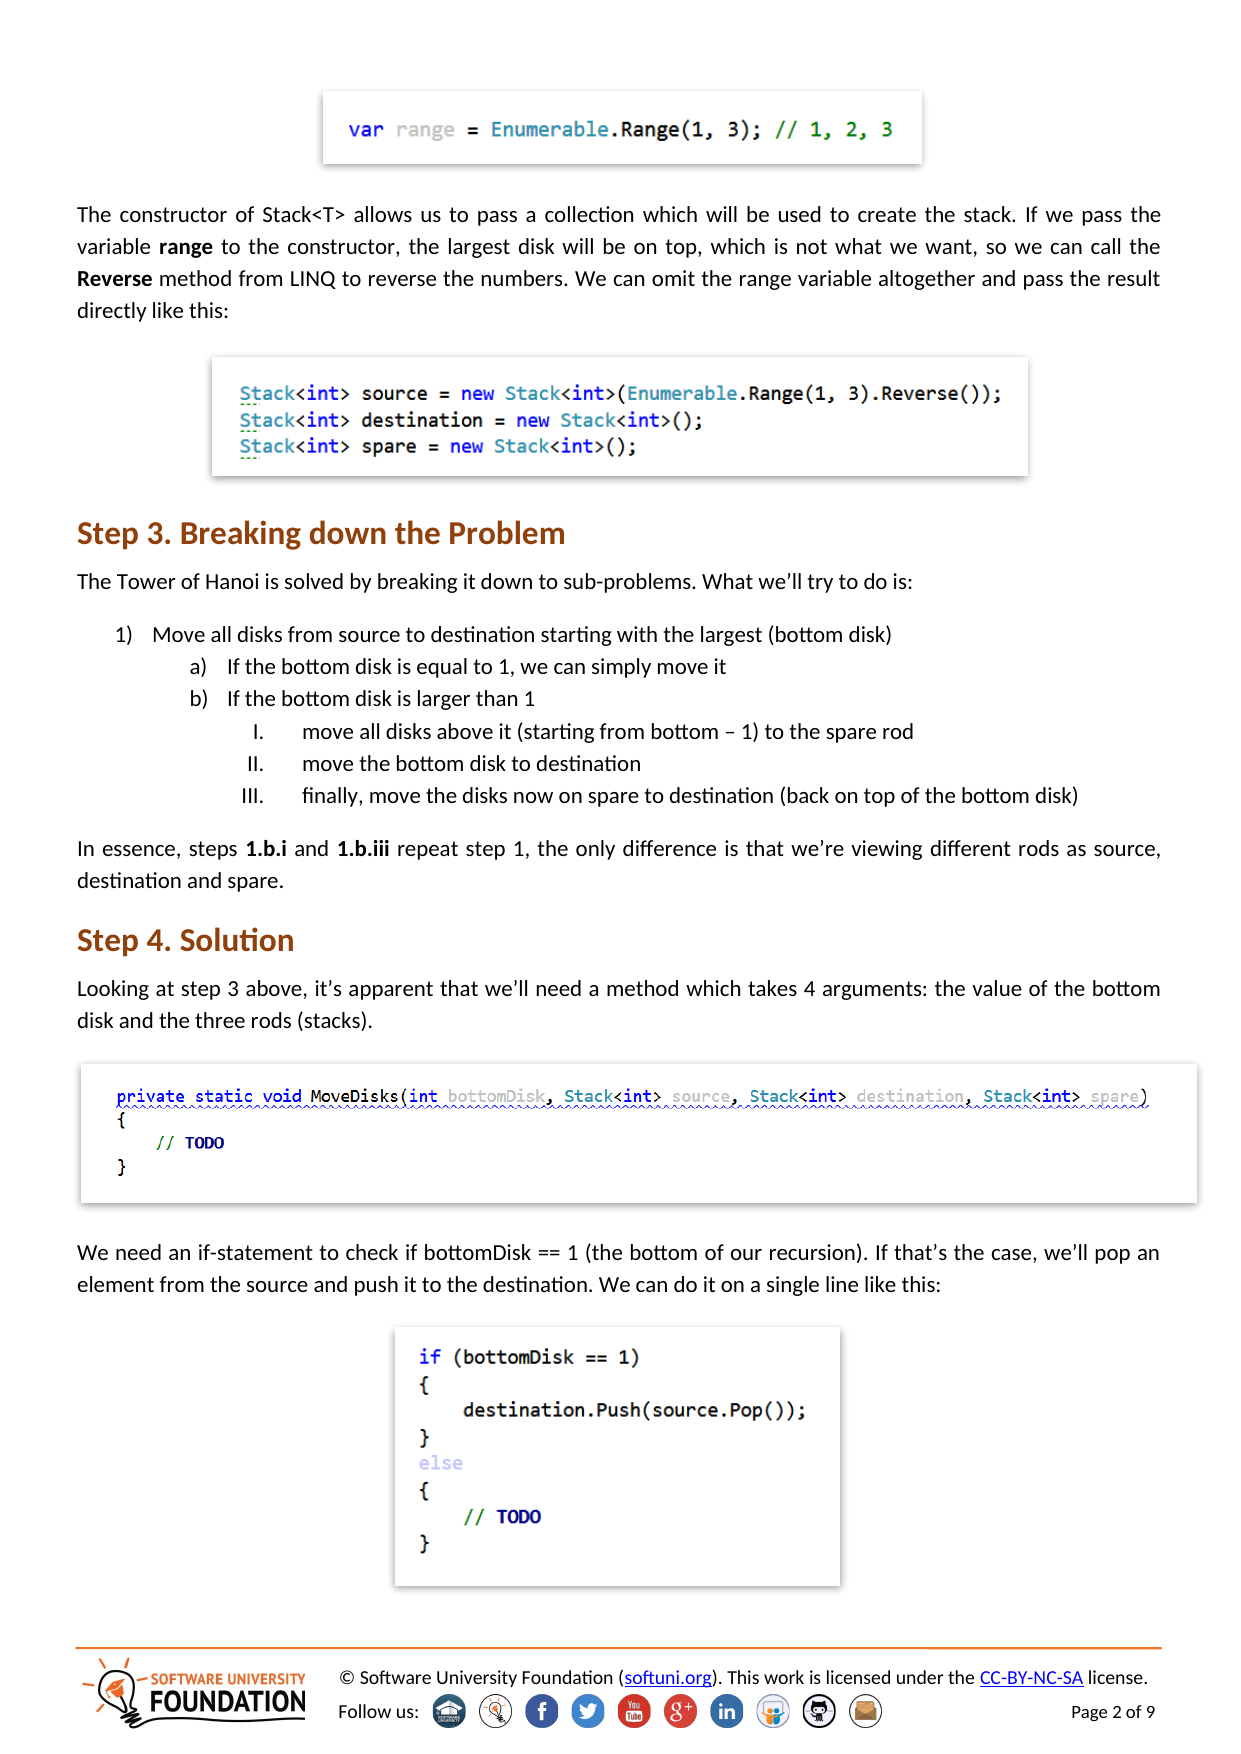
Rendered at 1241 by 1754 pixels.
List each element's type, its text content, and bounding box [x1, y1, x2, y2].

list move the bottom disk to destination [264, 749, 1163, 777]
list move all disks above it (starting from bottom – 1) to the spare rod [264, 717, 1163, 745]
text In essence, steps 1.b.i and 1.b.iii repeat step 1, the only difference is that we’re viewing different rods as source, destination and spare. [77, 834, 1163, 894]
text We need an if-statement to check if bottomDisk == 1 (the bottom of our recursion). If that’s the case, we’ll pop an element from the source and push it to the destination. We can do it on a single line like this: [77, 1238, 1163, 1298]
picture [617, 1694, 651, 1728]
picture [96, 1078, 1183, 1189]
picture [81, 1656, 305, 1729]
subtitle Step 3. Breaking down the Problem [77, 512, 1163, 553]
list If the bottom disk is equal to 1, we can simply move it [189, 652, 1163, 680]
picture [479, 1694, 512, 1728]
list finally, move the disks now on spare to destination (back on top of the bottom disk) [264, 781, 1163, 809]
picture [525, 1694, 559, 1728]
list If the bottom disk is larger than 1 [189, 684, 1163, 713]
text Looking at step 3 above, it’s apparent that we’ll need a method which takes 4 arguments: the value of the bottom disk and the three rods (stacks). [77, 974, 1163, 1035]
picture [409, 1342, 826, 1571]
picture [337, 106, 907, 150]
picture [802, 1694, 836, 1728]
picture [571, 1694, 605, 1728]
list Move all disks from source to destination starting with the largest (bottom disk) [114, 620, 1163, 648]
picture [756, 1694, 790, 1728]
text The constructor of Stack<T> allows us to pass a collection which will be used to create the stack. If we pass the variable range to the constructor, the largest disk will be on top, which is not what we want, so we can call the Reverse method from LINQ to reverse the numbers. We can omit the range variable altogether and pass the result directly like this: [77, 200, 1163, 324]
text The Tower of Hanoi is solved by breaking it down to sub-problems. What we’ll try to do is: [77, 567, 1163, 595]
picture [226, 371, 1013, 461]
picture [710, 1694, 744, 1728]
picture [664, 1694, 697, 1728]
picture [432, 1694, 466, 1728]
subtitle Step 4. Solution [77, 919, 1163, 960]
picture [849, 1694, 882, 1728]
